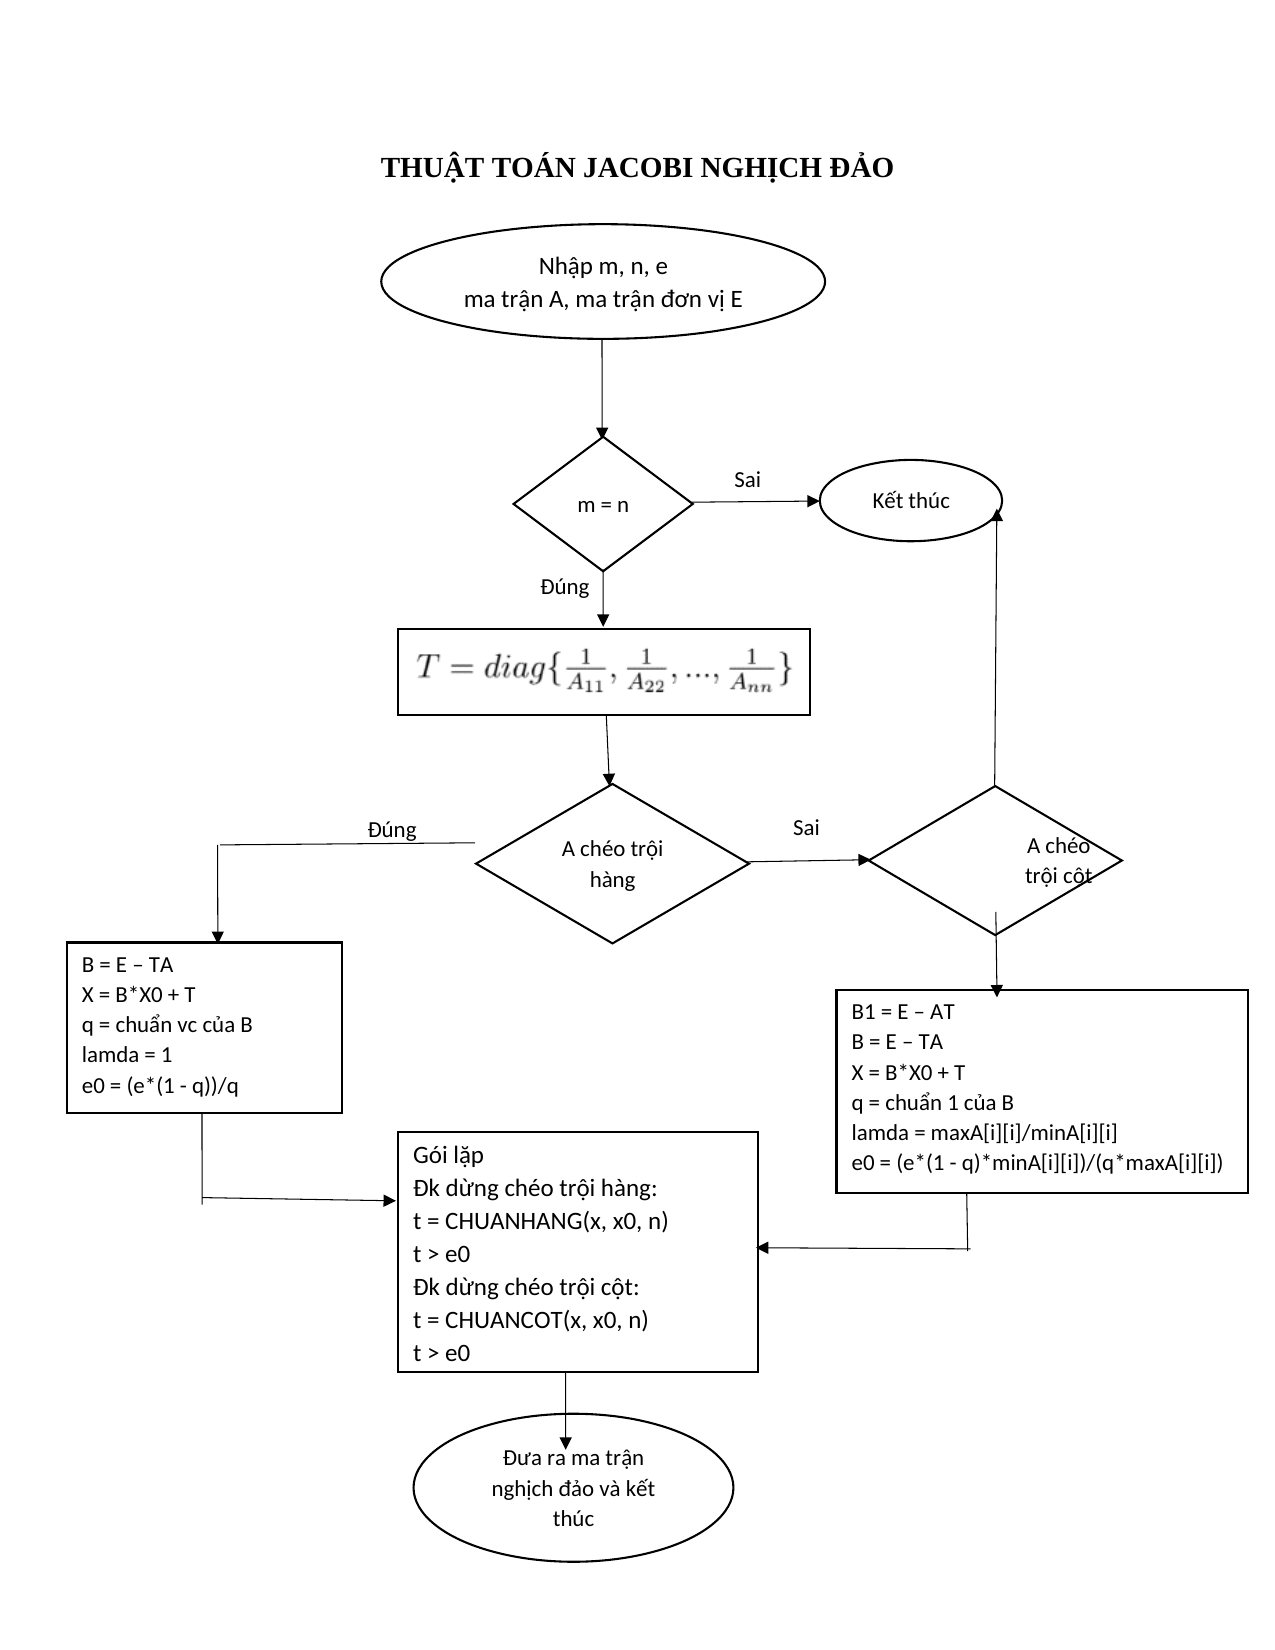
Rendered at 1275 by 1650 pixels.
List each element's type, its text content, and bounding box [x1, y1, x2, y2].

text THUẬT TOÁN JACOBI NGHỊCH ĐẢO [150, 150, 1125, 183]
picture [413, 642, 795, 702]
